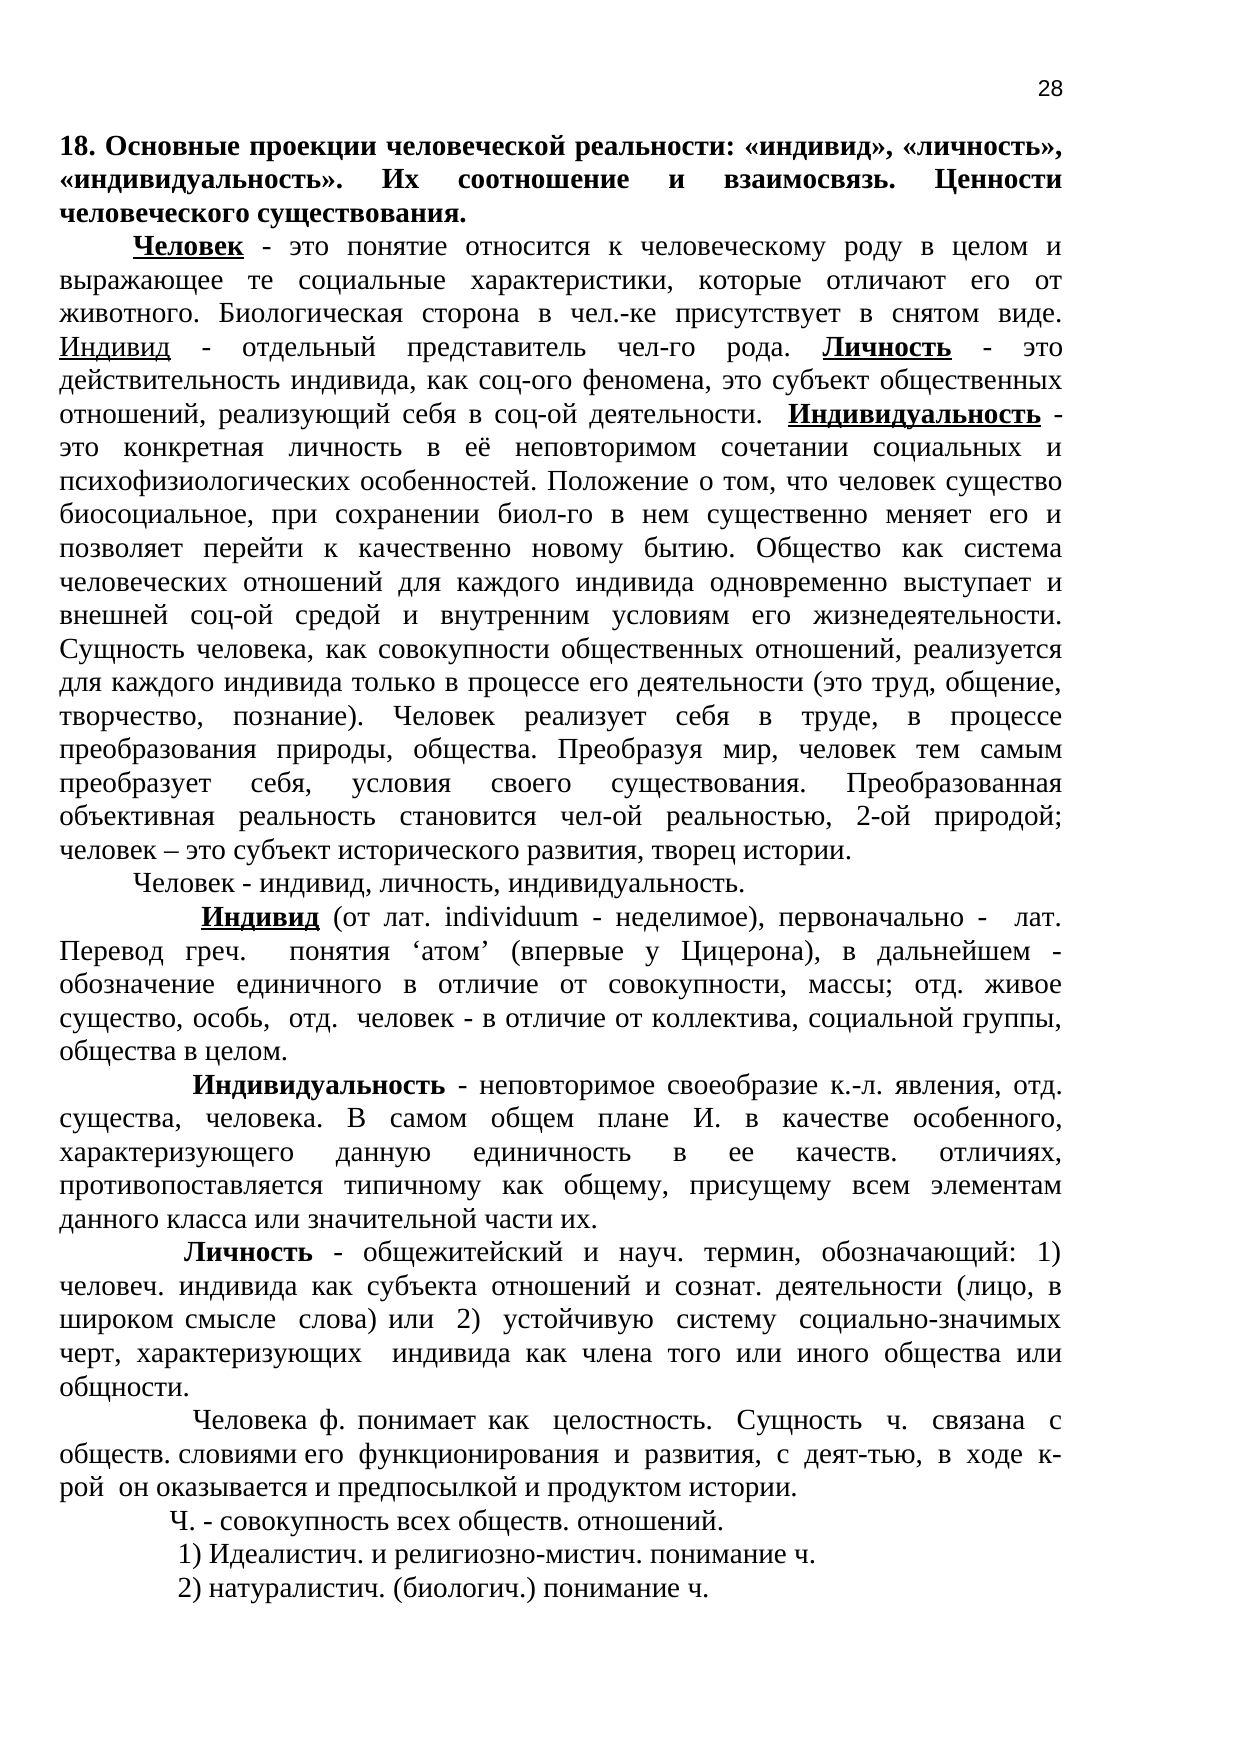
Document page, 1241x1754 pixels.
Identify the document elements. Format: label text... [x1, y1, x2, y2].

text Индивид (от лат. individuum - неделимое), первоначально - лат. Перевод греч. понятия ‘атом’ (впервые у Цицерона), в дальнейшем - обозначение единичного в отличие от совокупности, массы; отд. живое существо, особь, отд. человек - в отличие от коллектива, социальной группы, общества в целом. [59, 899, 1063, 1067]
text Человек - это понятие относится к человеческому роду в целом и выражающее те социальные характеристики, которые отличают его от животного. Биологическая сторона в чел.-ке присутствует в снятом виде. Индивид - отдельный представитель чел-го рода. Личность - это действительность индивида, как соц-ого феномена, это субъект общественных отношений, реализующий себя в соц-ой деятельности. Индивидуальность - это конкретная личность в её неповторимом сочетании социальных и психофизиологических особенностей. Положение о том, что человек существо биосоциальное, при сохранении биол-го в нем существенно меняет его и позволяет перейти к качественно новому бытию. Общество как система человеческих отношений для каждого индивида одновременно выступает и внешней соц-ой средой и внутренним условиям его жизнедеятельности. Сущность человека, как совокупности общественных отношений, реализуется для каждого индивида только в процессе его деятельности (это труд, общение, творчество, познание). Человек реализует себя в труде, в процессе преобразования природы, общества. Преобразуя мир, человек тем самым преобразует себя, условия своего существования. Преобразованная объективная реальность становится чел-ой реальностью, 2-ой природой; человек – это субъект исторического развития, творец истории. [59, 228, 1063, 866]
text Индивидуальность - неповторимое своеобразие к.-л. явления, отд. существа, человека. В самом общем плане И. в качестве особенного, характеризующего данную единичность в ее качеств. отличиях, противопоставляется типичному как общему, присущему всем элементам данного класса или значительной части их. [59, 1067, 1063, 1234]
text Человек - индивид, личноcть, индивидyaльноcть. [59, 866, 1063, 899]
text 2) натуралистич. (биологич.) понимание ч. [59, 1570, 1063, 1603]
text 1) Идеалистич. и религиозно-мистич. понимание ч. [59, 1536, 1063, 1570]
text Человека ф. понимает как целостность. Сущность ч. связана с обществ. словиями его функционирования и развития, с деят-тью, в ходе к-рой он оказывается и предпосылкой и продуктом истории. [59, 1402, 1063, 1503]
text Личность - общежитейский и науч. термин, обозначающий: 1) человеч. индивида как субъекта отношений и сознат. деятельности (лицо, в широком смысле слова) или 2) устойчивую систему социально-значимых черт, характеризующих индивида как члена того или иного общества или общности. [59, 1234, 1063, 1402]
text 18. Основные проекции человеческой реальности: «индивид», «личность», «индивидуальность». Их соотношение и взаимосвязь. Ценности человеческого существования. [59, 128, 1063, 228]
text Ч. - совокупность всех обществ. отношений. [59, 1503, 1063, 1536]
